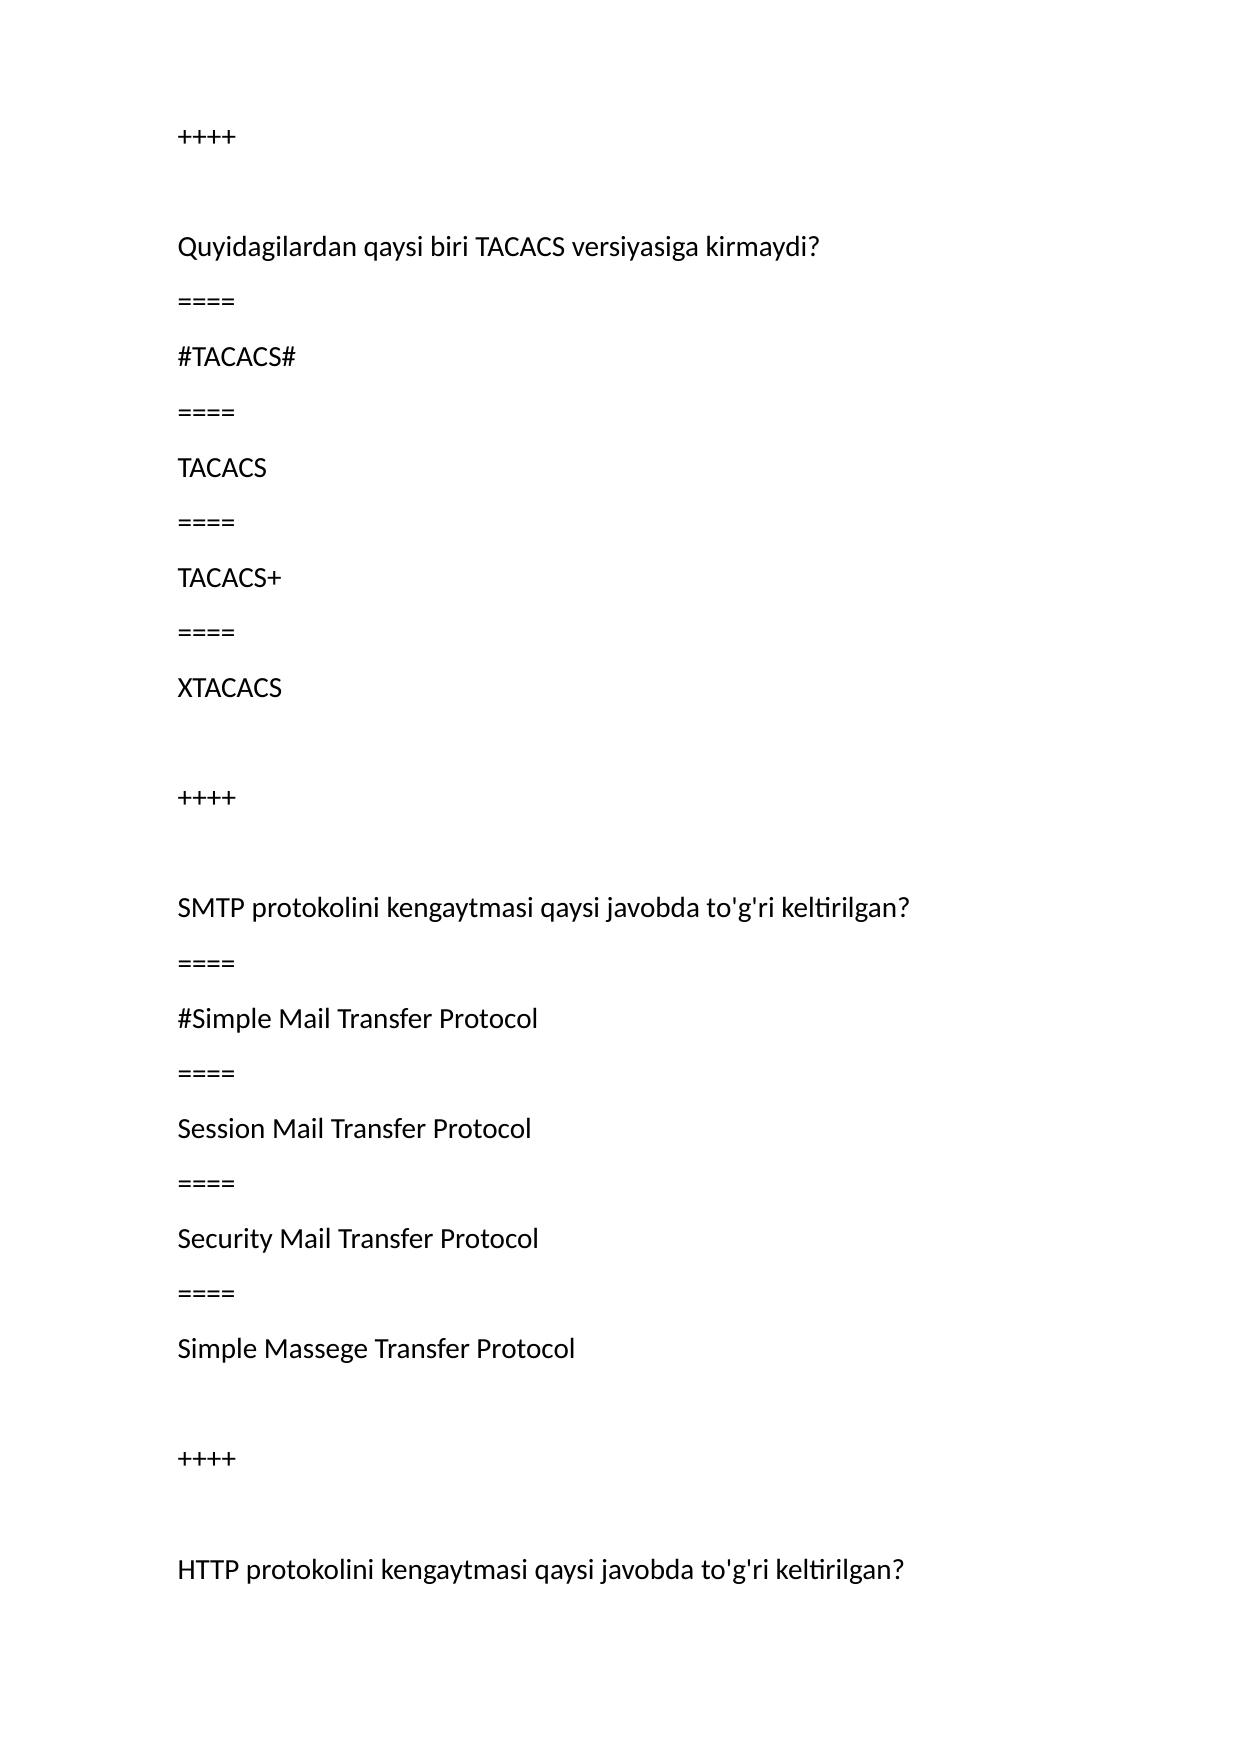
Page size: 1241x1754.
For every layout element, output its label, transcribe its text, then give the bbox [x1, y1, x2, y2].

text ==== [177, 283, 1152, 319]
text TACACS+ [177, 559, 1152, 594]
text ++++ [177, 118, 1152, 154]
text Security Mail Transfer Protocol [177, 1220, 1152, 1256]
text ==== [177, 394, 1152, 429]
text Session Mail Transfer Protocol [177, 1110, 1152, 1146]
text SMTP protokolini kengaytmasi qaysi javobda to'g'ri keltirilgan? [177, 889, 1152, 925]
text #TACACS# [177, 338, 1152, 374]
text ==== [177, 1275, 1152, 1311]
text ==== [177, 1055, 1152, 1091]
text TACACS [177, 449, 1152, 484]
text ++++ [177, 1441, 1152, 1476]
text ==== [177, 945, 1152, 980]
text Simple Massege Transfer Protocol [177, 1330, 1152, 1366]
text Quyidagilardan qaysi biri TACACS versiyasiga kirmaydi? [177, 228, 1152, 264]
text ==== [177, 504, 1152, 539]
text ++++ [177, 779, 1152, 815]
text ==== [177, 1165, 1152, 1201]
text ==== [177, 614, 1152, 650]
text #Simple Mail Transfer Protocol [177, 1000, 1152, 1035]
text HTTP protokolini kengaytmasi qaysi javobda to'g'ri keltirilgan? [177, 1551, 1152, 1586]
text XTACACS [177, 669, 1152, 705]
